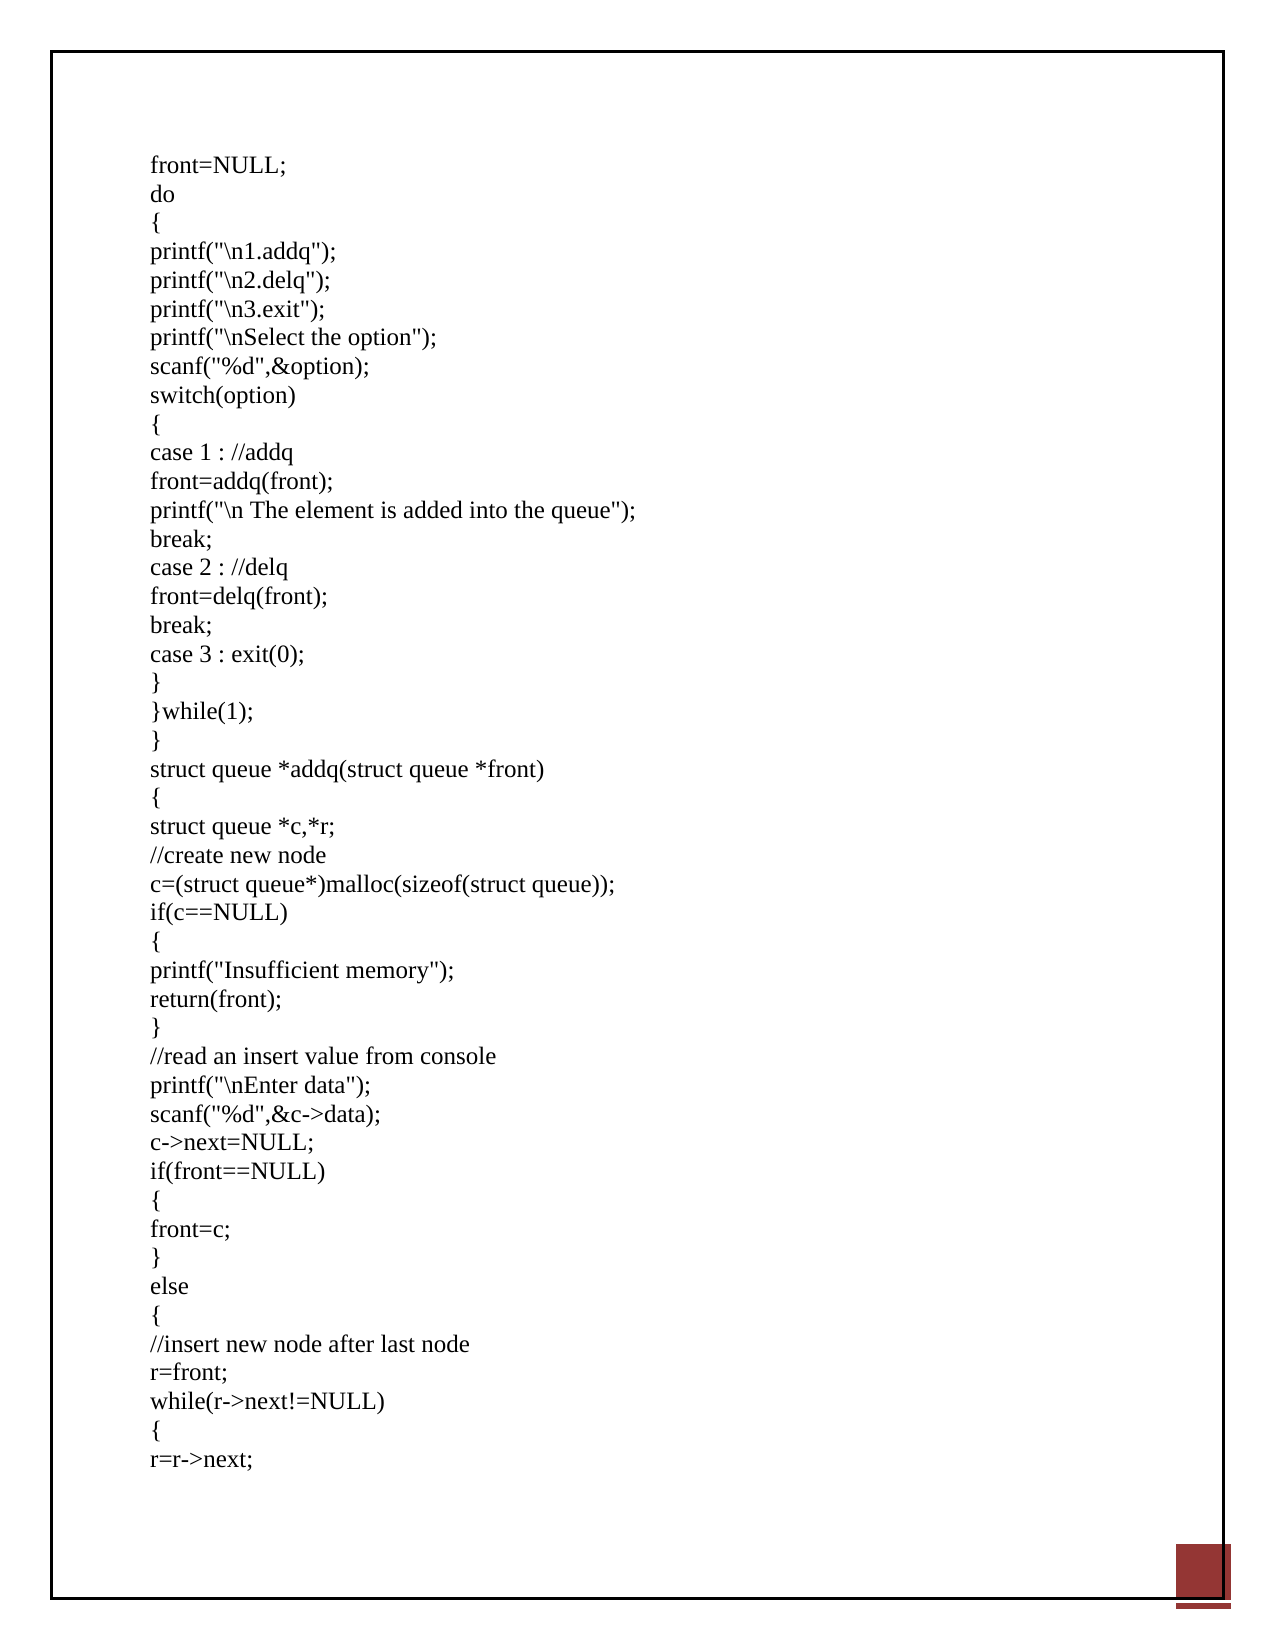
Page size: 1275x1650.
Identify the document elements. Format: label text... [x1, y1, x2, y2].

text printf("\n2.delq"); [150, 265, 1125, 294]
text switch(option) [150, 380, 1125, 409]
text else [150, 1271, 1125, 1300]
text printf("\nEnter data"); [150, 1070, 1125, 1099]
text r=front; [150, 1357, 1125, 1386]
text front=addq(front); [150, 466, 1125, 495]
text c=(struct queue*)malloc(sizeof(struct queue)); [150, 869, 1125, 897]
text if(front==NULL) [150, 1156, 1125, 1185]
text } [150, 667, 1125, 696]
text case 2 : //delq [150, 552, 1125, 581]
text printf("\n3.exit"); [150, 294, 1125, 322]
text case 1 : //addq [150, 437, 1125, 466]
text front=delq(front); [150, 581, 1125, 610]
text case 3 : exit(0); [150, 639, 1125, 667]
text struct queue *addq(struct queue *front) [150, 754, 1125, 782]
text return(front); [150, 984, 1125, 1012]
text { [150, 409, 1125, 437]
text while(r->next!=NULL) [150, 1386, 1125, 1415]
text struct queue *c,*r; [150, 811, 1125, 840]
text printf("\n1.addq"); [150, 236, 1125, 265]
text } [150, 1242, 1125, 1271]
text } [150, 1012, 1125, 1041]
text printf("Insufficient memory"); [150, 955, 1125, 984]
text if(c==NULL) [150, 897, 1125, 926]
text r=r->next; [150, 1444, 1125, 1472]
text } [150, 725, 1125, 754]
text //create new node [150, 840, 1125, 869]
text printf("\nSelect the option"); [150, 322, 1125, 351]
text { [150, 782, 1125, 811]
text break; [150, 524, 1125, 552]
text { [150, 1415, 1125, 1444]
text { [150, 207, 1125, 236]
text }while(1); [150, 696, 1125, 725]
text { [150, 1300, 1125, 1329]
text do [150, 179, 1125, 207]
text //read an insert value from console [150, 1041, 1125, 1070]
text front=NULL; [150, 150, 1125, 179]
text scanf("%d",&option); [150, 351, 1125, 380]
text front=c; [150, 1214, 1125, 1242]
text c->next=NULL; [150, 1127, 1125, 1156]
text { [150, 1185, 1125, 1214]
text { [150, 926, 1125, 955]
text //insert new node after last node [150, 1329, 1125, 1357]
text printf("\n The element is added into the queue"); [150, 495, 1125, 524]
text scanf("%d",&c->data); [150, 1099, 1125, 1127]
text break; [150, 610, 1125, 639]
